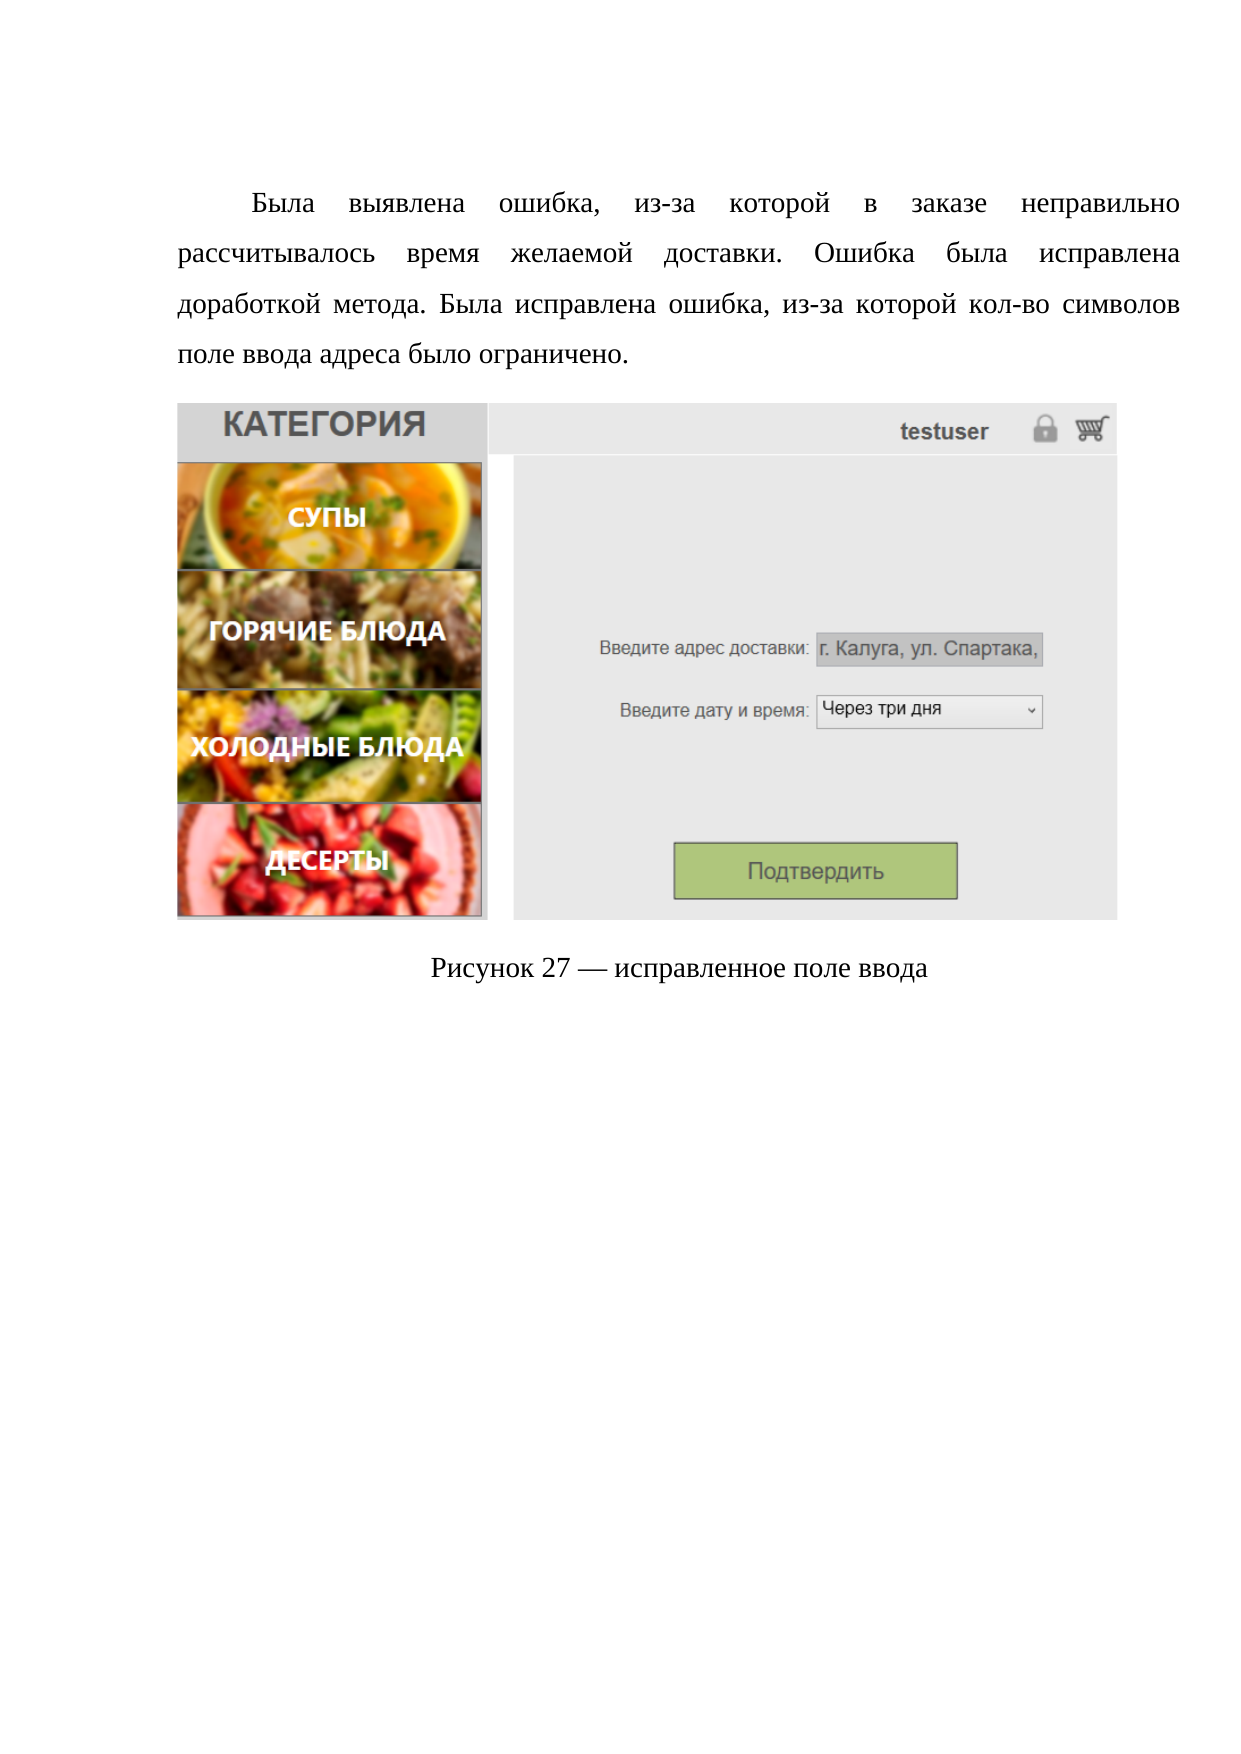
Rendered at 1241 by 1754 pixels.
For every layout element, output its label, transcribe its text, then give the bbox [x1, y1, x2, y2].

picture [177, 403, 1118, 920]
text Рисунок 27 — исправленное поле ввода [177, 950, 1181, 984]
text Была выявлена ошибка, из-за которой в заказе неправильно рассчитывалось время желаемой доставки. Ошибка была исправлена доработкой метода. Была исправлена ошибка, из-за которой кол-во символов поле ввода адреса было ограничено. [177, 185, 1181, 369]
